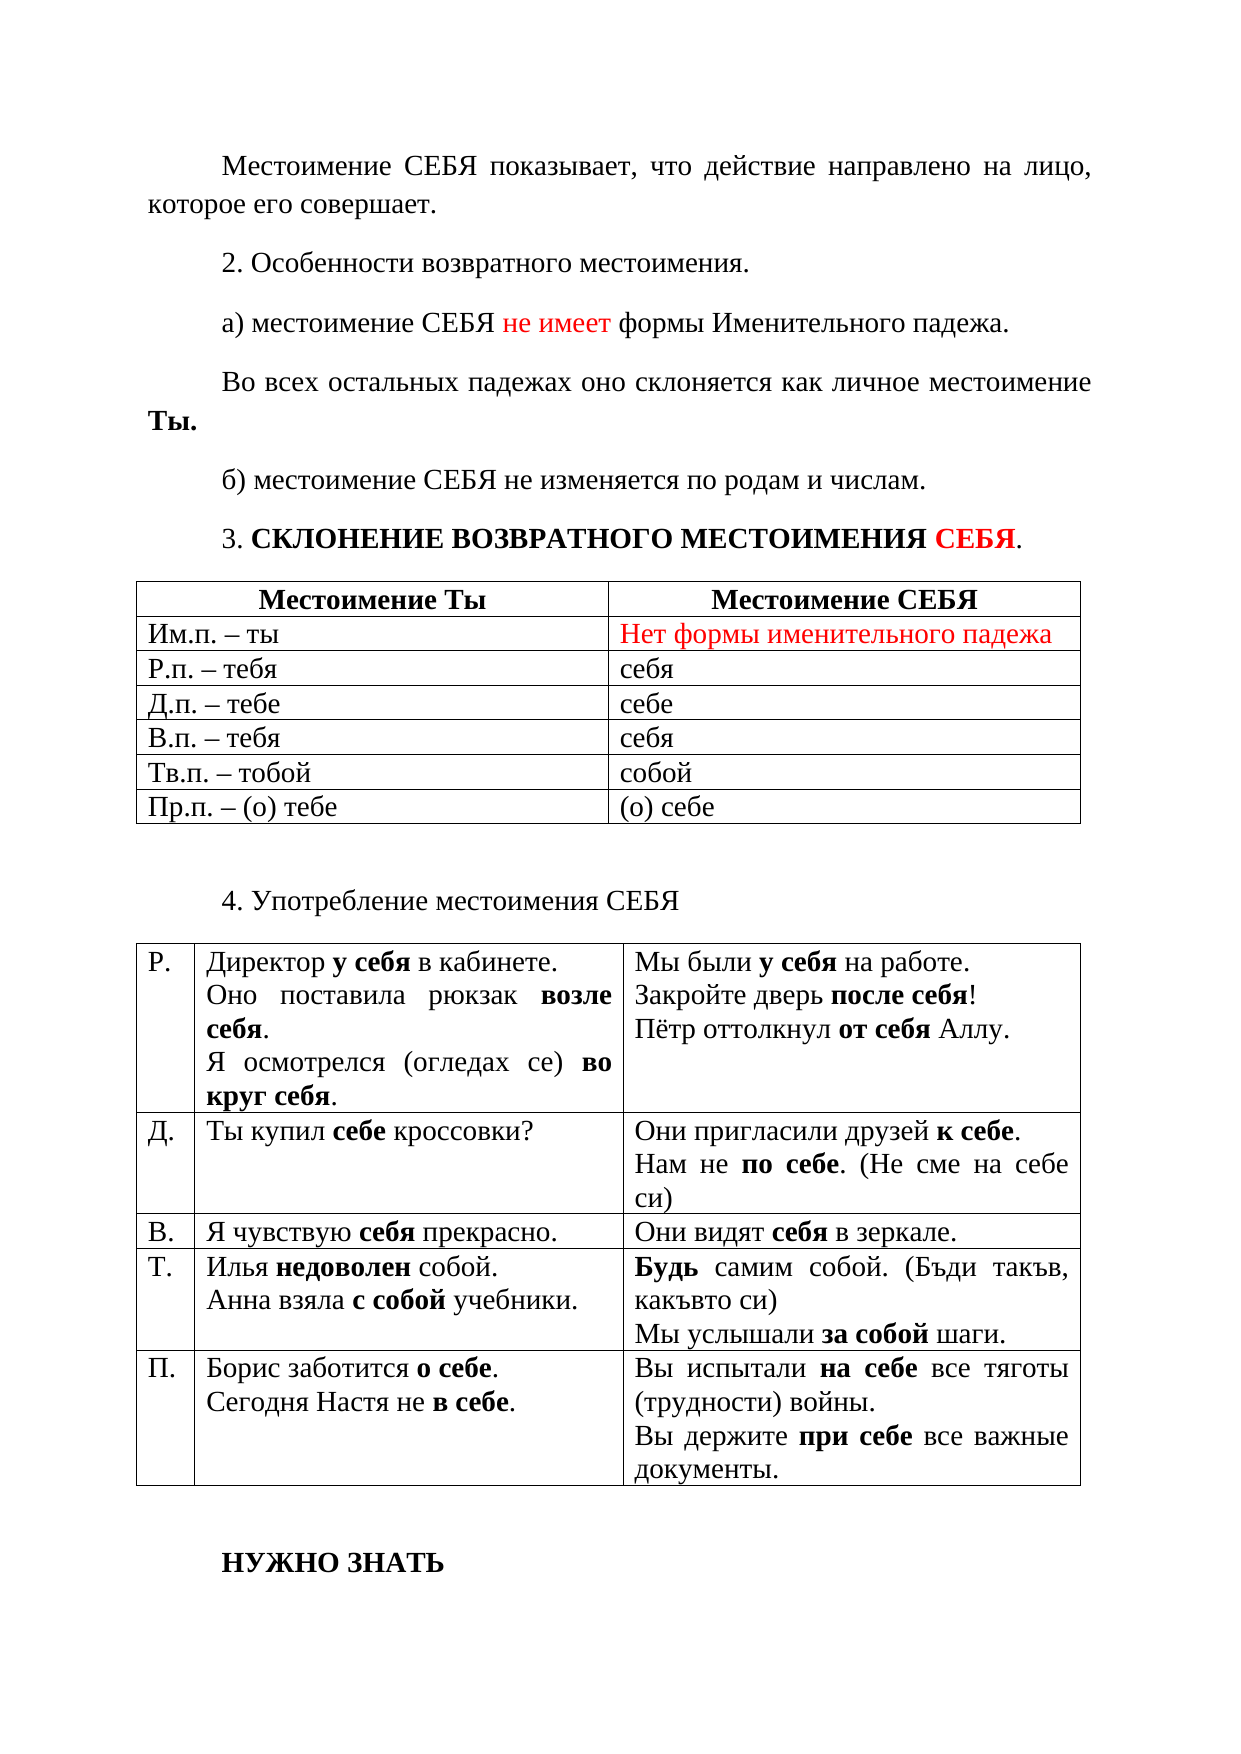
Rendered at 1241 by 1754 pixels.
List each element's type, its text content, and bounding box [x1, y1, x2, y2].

table_cell собой [609, 755, 1080, 788]
table_cell Вы испытали на себе все тяготы (трудности) войны. Вы держите при себе все важные документы. [624, 1351, 1080, 1485]
table_cell П. [137, 1351, 194, 1485]
table_cell себе [609, 686, 1080, 719]
table_cell Илья недоволен собой. Анна взяла с собой учебники. [195, 1249, 623, 1349]
table_cell Они видят себя в зеркале. [624, 1214, 1080, 1248]
table_header Местоимение СЕБЯ [609, 582, 1080, 616]
table_cell Будь самим собой. (Бъди такъв, какъвто си) Мы услышали за собой шаги. [624, 1249, 1080, 1349]
text б) местоимение СЕБЯ не изменяется по родам и числам. [148, 462, 1093, 496]
text 2. Особенности возвратного местоимения. [148, 246, 1093, 279]
text 4. Употребление местоимения СЕБЯ [148, 883, 1093, 917]
table_cell Борис заботится о себе. Сегодня Настя не в себе. [195, 1351, 623, 1485]
table_cell Т. [137, 1249, 194, 1349]
table_cell Я чувствую себя прекрасно. [195, 1214, 623, 1248]
text Местоимение СЕБЯ показывает, что действие направлено на лицо, которое его совершает. [148, 148, 1093, 220]
table_header Директор у себя в кабинете. Оно поставила рюкзак возле себя. Я осмотрелся (огледах се) во круг себя. [195, 944, 623, 1112]
table_cell В.п. – тебя [137, 720, 608, 754]
table_cell Ты купил себе кроссовки? [195, 1113, 623, 1213]
table_cell Р.п. – тебя [137, 651, 608, 685]
table_cell Тв.п. – тобой [137, 755, 608, 788]
table_cell В. [137, 1214, 194, 1248]
table_cell Пр.п. – (о) тебе [137, 790, 608, 823]
table_cell Д. [137, 1113, 194, 1213]
text а) местоимение СЕБЯ не имеет формы Именительного падежа. [148, 305, 1093, 338]
table_cell Нет формы именительного падежа [609, 617, 1080, 650]
table_cell Они пригласили друзей к себе. Нам не по себе. (Не сме на себе си) [624, 1113, 1080, 1213]
table_cell Д.п. – тебе [137, 686, 608, 719]
text НУЖНО ЗНАТЬ [148, 1545, 1093, 1579]
table_cell (о) себе [609, 790, 1080, 823]
table_cell Им.п. – ты [137, 617, 608, 650]
text 3. СКЛОНЕНИЕ ВОЗВРАТНОГО МЕСТОИМЕНИЯ СЕБЯ. [148, 522, 1093, 555]
table_header Местоимение Ты [137, 582, 608, 616]
table_header Р. [137, 944, 194, 1112]
table_cell себя [609, 720, 1080, 754]
text Во всех остальных падежах оно склоняется как личное местоимение Ты. [148, 364, 1093, 436]
table_header Мы были у себя на работе. Закройте дверь после себя! Пётр оттолкнул от себя Аллу. [624, 944, 1080, 1112]
table_cell себя [609, 651, 1080, 685]
